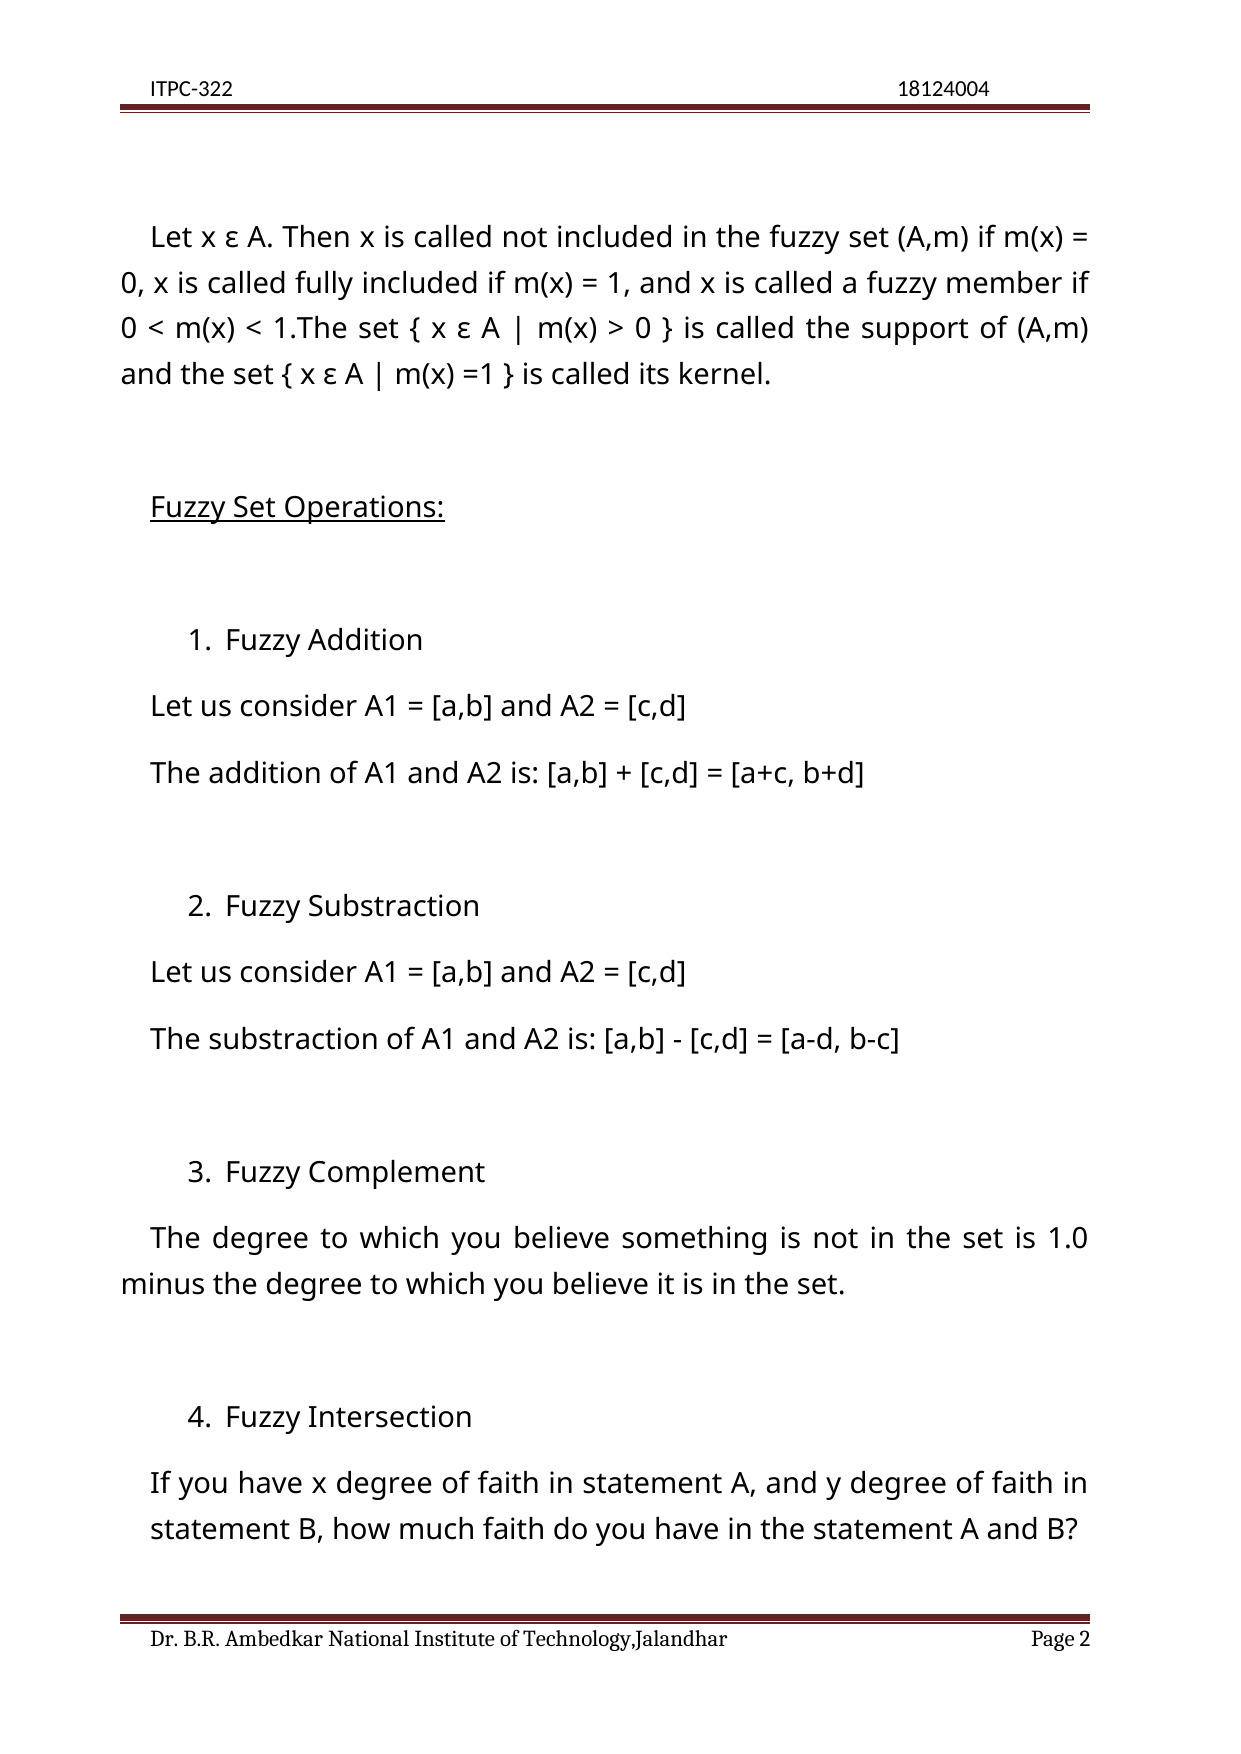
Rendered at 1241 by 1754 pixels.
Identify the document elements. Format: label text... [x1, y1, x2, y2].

text If you have x degree of faith in statement A, and y degree of faith in statement B, how much faith do you have in the statement A and B? [150, 1462, 1090, 1548]
text Let x ε A. Then x is called not included in the fuzzy set (A,m) if m(x) = 0, x is called fully included if m(x) = 1, and x is called a fuzzy member if 0 < m(x) < 1.The set { x ε A | m(x) > 0 } is called the support of (A,m) and the set { x ε A | m(x) =1 } is called its kernel. [120, 216, 1090, 393]
list Fuzzy Complement [187, 1151, 1090, 1191]
list Fuzzy Intersection [187, 1396, 1090, 1436]
text The degree to which you believe something is not in the set is 1.0 minus the degree to which you believe it is in the set. [120, 1217, 1090, 1303]
text The addition of A1 and A2 is: [a,b] + [c,d] = [a+c, b+d] [120, 752, 1090, 792]
text Let us consider A1 = [a,b] and A2 = [c,d] [120, 686, 1090, 725]
text Let us consider A1 = [a,b] and A2 = [c,d] [120, 951, 1090, 991]
text The substraction of A1 and A2 is: [a,b] - [c,d] = [a-d, b-c] [120, 1018, 1090, 1058]
text Fuzzy Set Operations: [120, 486, 1090, 526]
list Fuzzy Substraction [187, 885, 1090, 925]
list Fuzzy Addition [187, 619, 1090, 659]
